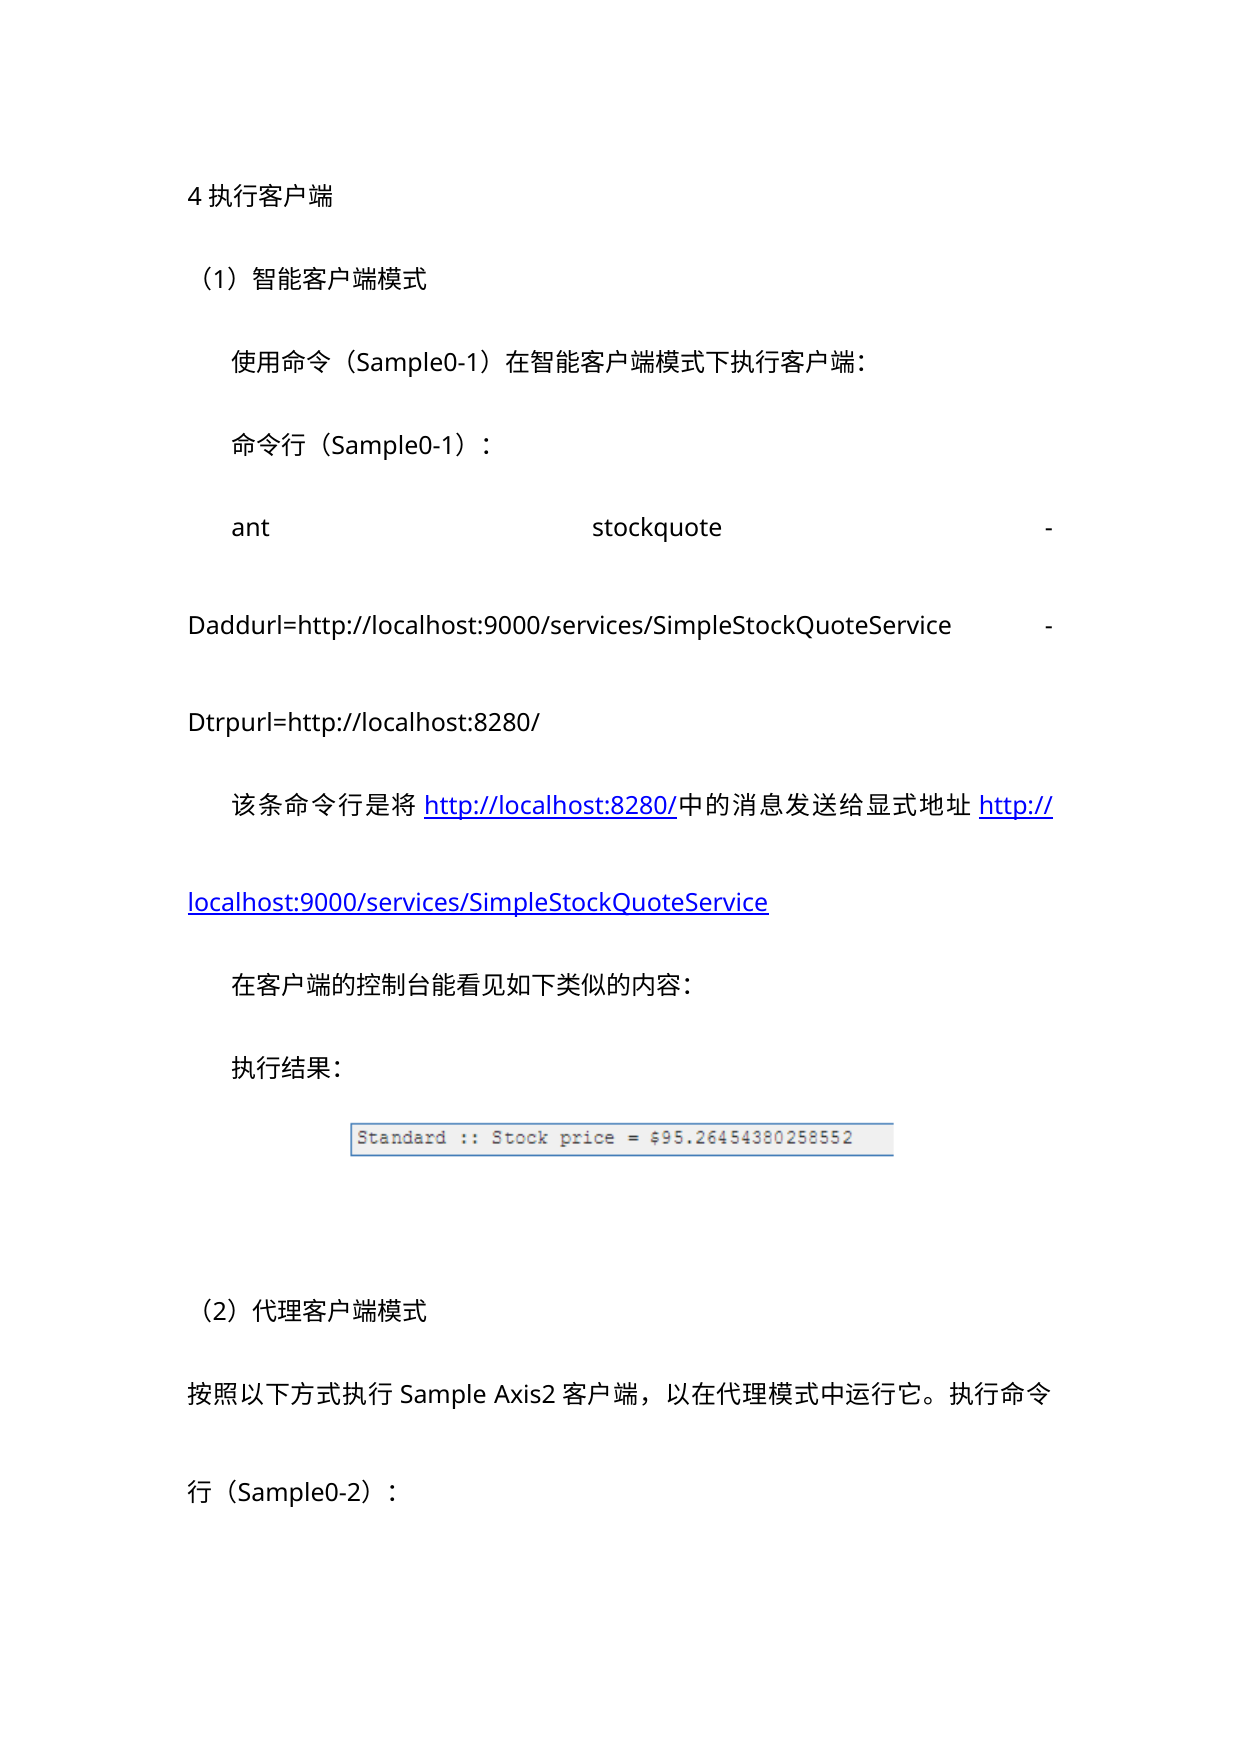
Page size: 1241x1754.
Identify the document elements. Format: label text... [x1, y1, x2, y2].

text 命令行（Sample0-1）： [187, 411, 1053, 476]
text （2）代理客户端模式 [187, 1277, 1053, 1342]
text ant stockquote -Daddurl=http://localhost:9000/services/SimpleStockQuoteService -Dtrpurl=http://localhost:8280/ [187, 494, 1053, 754]
picture [346, 1117, 894, 1166]
text 在客户端的控制台能看见如下类似的内容： [187, 951, 1053, 1016]
text 使用命令（Sample0-1）在智能客户端模式下执行客户端： [187, 328, 1053, 393]
text 按照以下方式执行Sample Axis2客户端，以在代理模式中运行它。执行命令行（Sample0-2）： [187, 1361, 1053, 1523]
text （1）智能客户端模式 [187, 245, 1053, 310]
text 该条命令行是将http://localhost:8280/中的消息发送给显式地址http://localhost:9000/services/SimpleStockQuoteService [187, 771, 1053, 934]
text 4 执行客户端 [187, 162, 1053, 227]
text 执行结果： [187, 1034, 1053, 1099]
